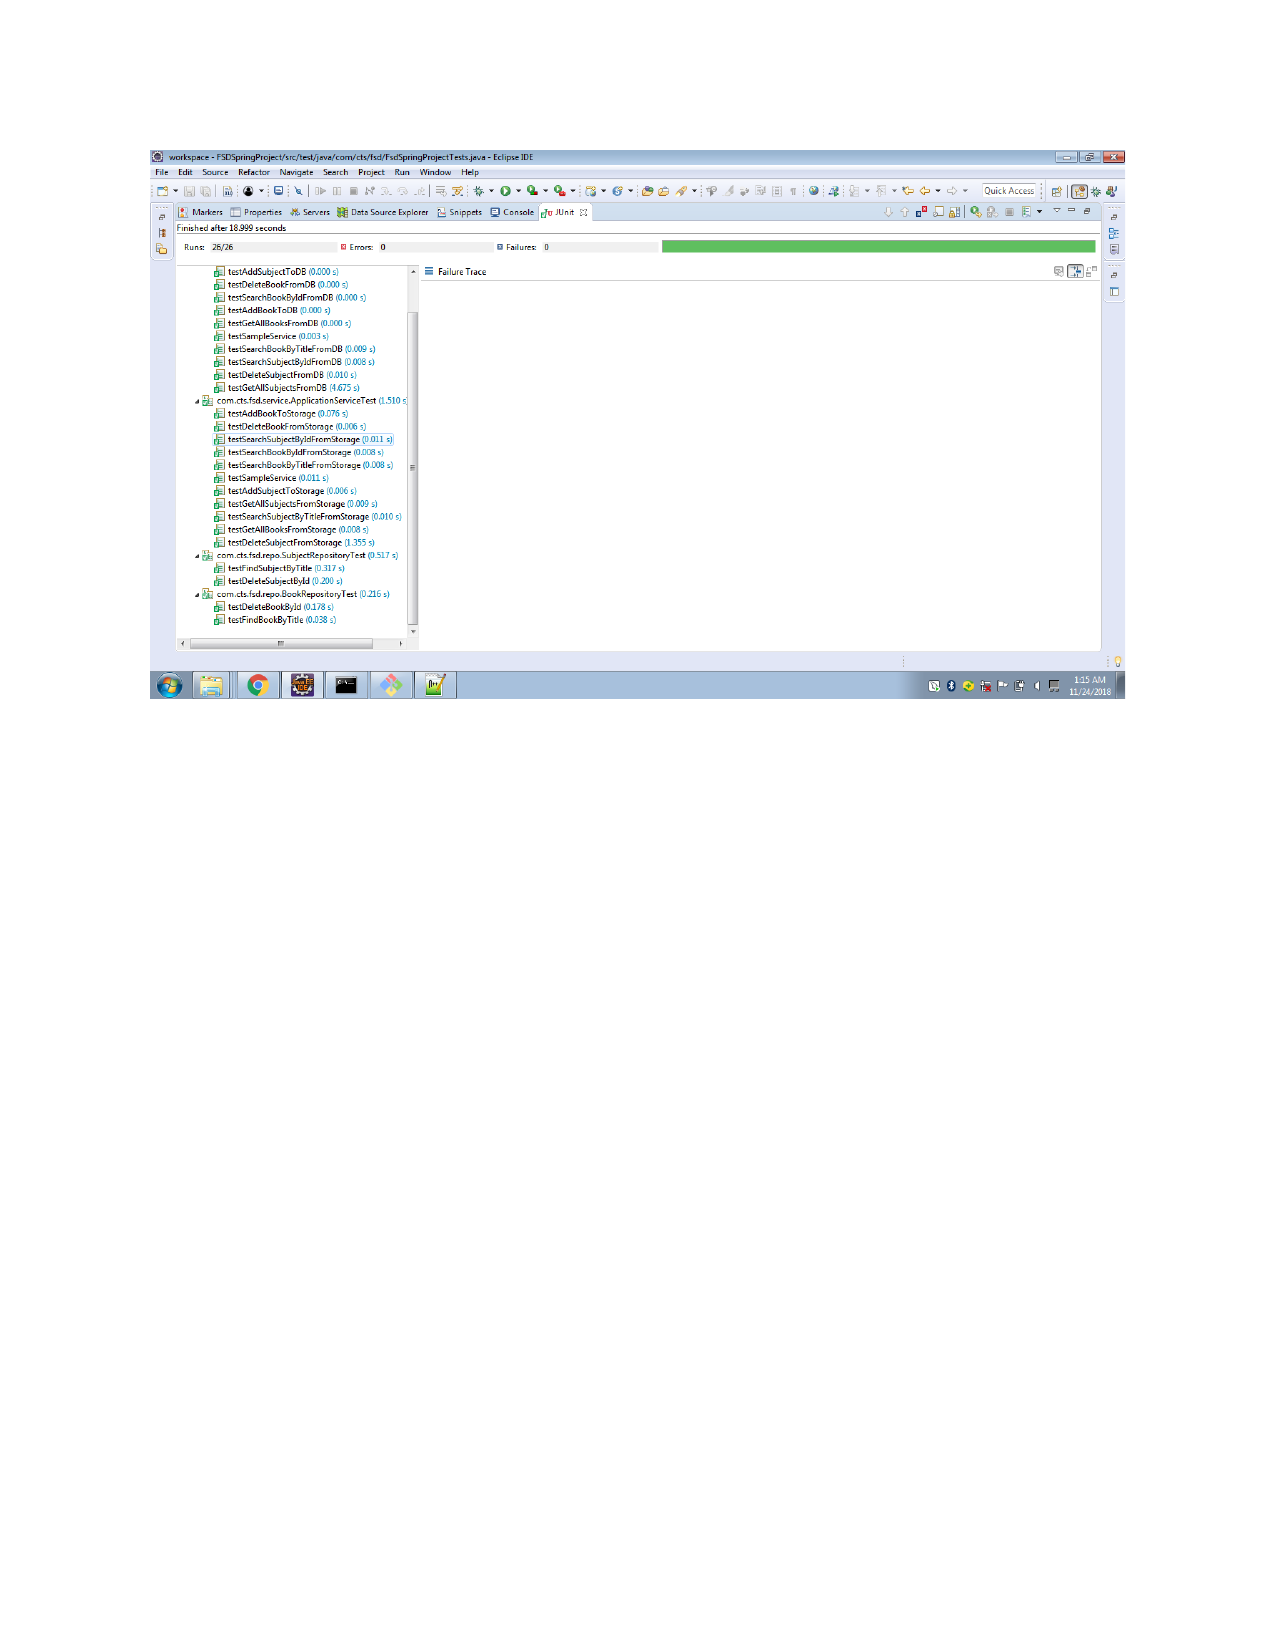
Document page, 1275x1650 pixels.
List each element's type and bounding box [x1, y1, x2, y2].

picture [150, 150, 1125, 699]
